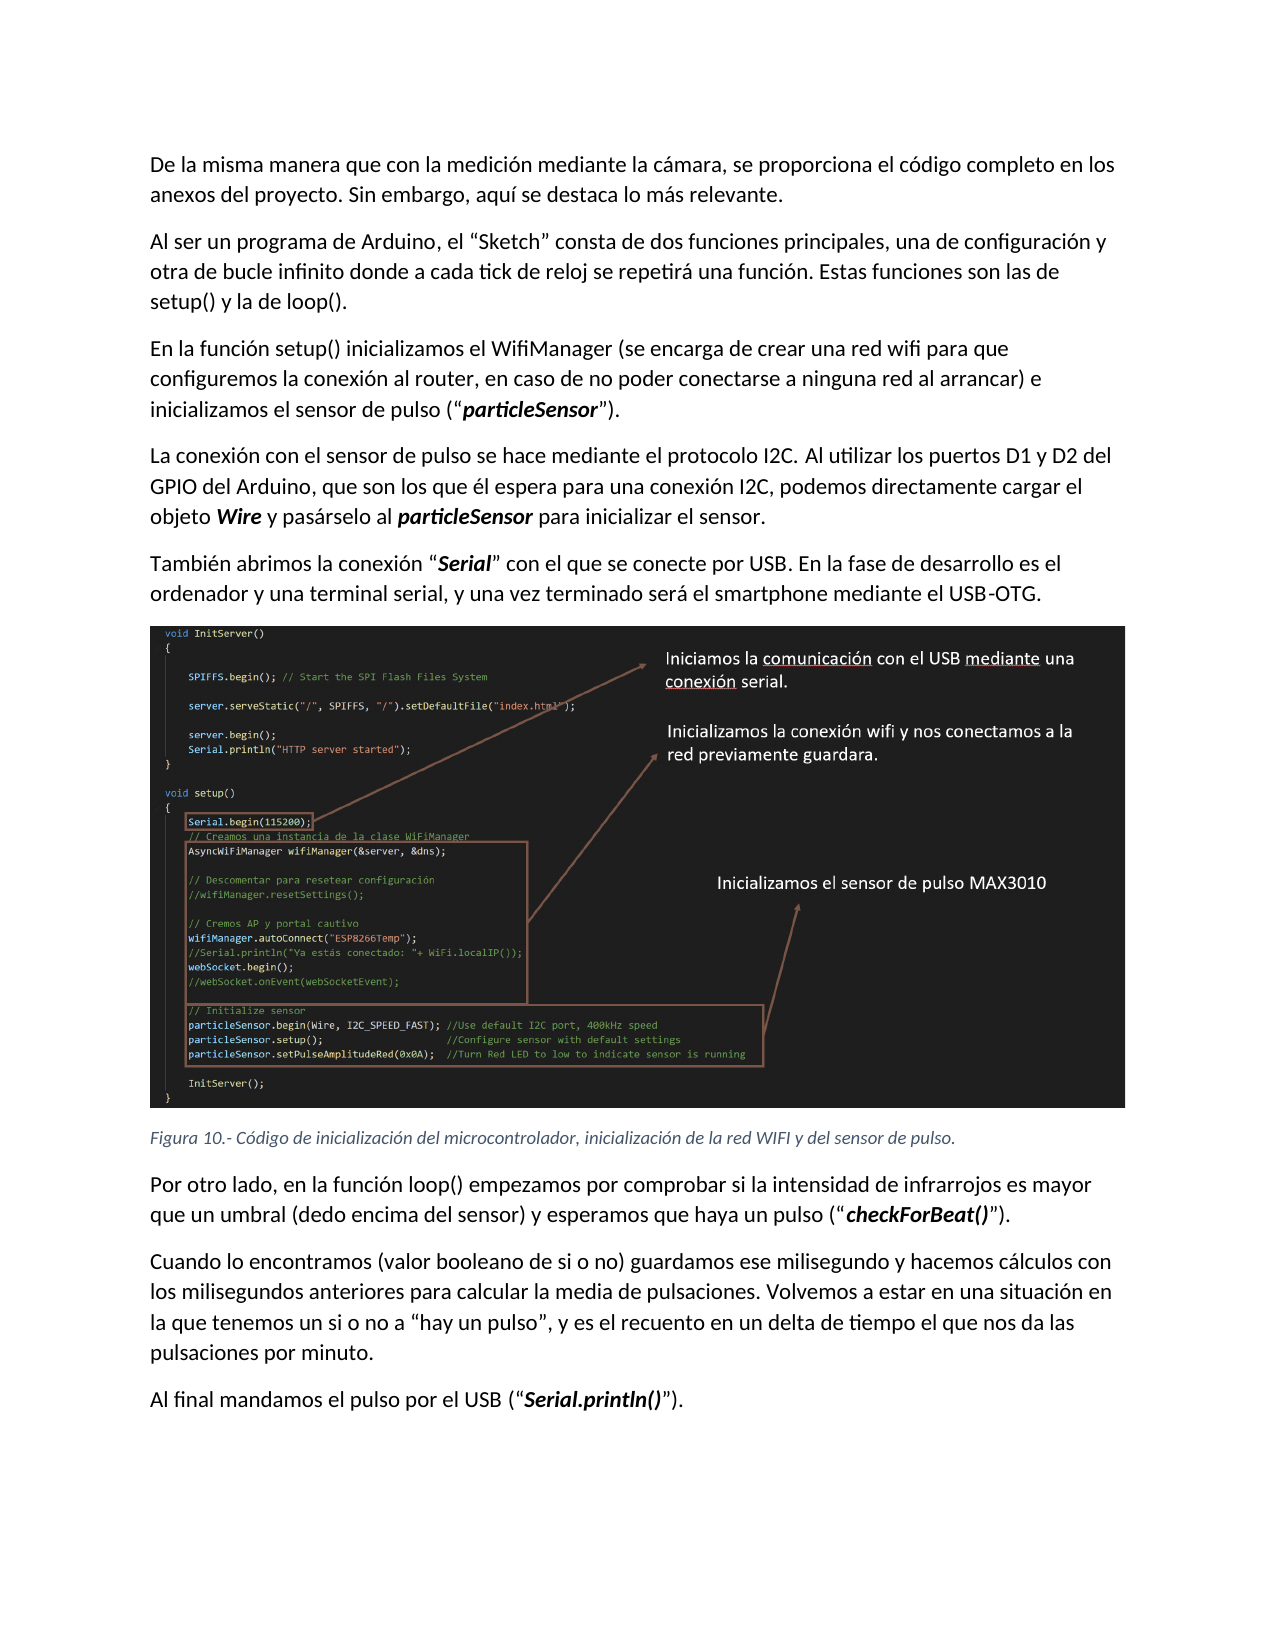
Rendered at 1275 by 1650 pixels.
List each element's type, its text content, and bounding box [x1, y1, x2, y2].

picture [150, 626, 1125, 1108]
text Al ser un programa de Arduino, el “Sketch” consta de dos funciones principales, una de configuración y otra de bucle infinito donde a cada tick de reloj se repetirá una función. Estas funciones son las de setup() y la de loop(). [150, 227, 1125, 316]
text Al final mandamos el pulso por el USB (“Serial.println()”). [150, 1385, 1125, 1413]
text La conexión con el sensor de pulso se hace mediante el protocolo I2C. Al utilizar los puertos D1 y D2 del GPIO del Arduino, que son los que él espera para una conexión I2C, podemos directamente cargar el objeto Wire y pasárselo al particleSensor para inicializar el sensor. [150, 442, 1125, 530]
text Por otro lado, en la función loop() empezamos por comprobar si la intensidad de infrarrojos es mayor que un umbral (dedo encima del sensor) y esperamos que haya un pulso (“checkForBeat()”). [150, 1170, 1125, 1228]
text Figura 10.- Código de inicialización del microcontrolador, inicialización de la red WIFI y del sensor de pulso. [150, 1126, 1125, 1149]
text Cuando lo encontramos (valor booleano de si o no) guardamos ese milisegundo y hacemos cálculos con los milisegundos anteriores para calcular la media de pulsaciones. Volvemos a estar en una situación en la que tenemos un si o no a “hay un pulso”, y es el recuento en un delta de tiempo el que nos da las pulsaciones por minuto. [150, 1247, 1125, 1366]
text En la función setup() inicializamos el WifiManager (se encarga de crear una red wifi para que configuremos la conexión al router, en caso de no poder conectarse a ninguna red al arrancar) e inicializamos el sensor de pulso (“particleSensor”). [150, 334, 1125, 423]
text También abrimos la conexión “Serial” con el que se conecte por USB. En la fase de desarrollo es el ordenador y una terminal serial, y una vez terminado será el smartphone mediante el USB-OTG. [150, 549, 1125, 607]
